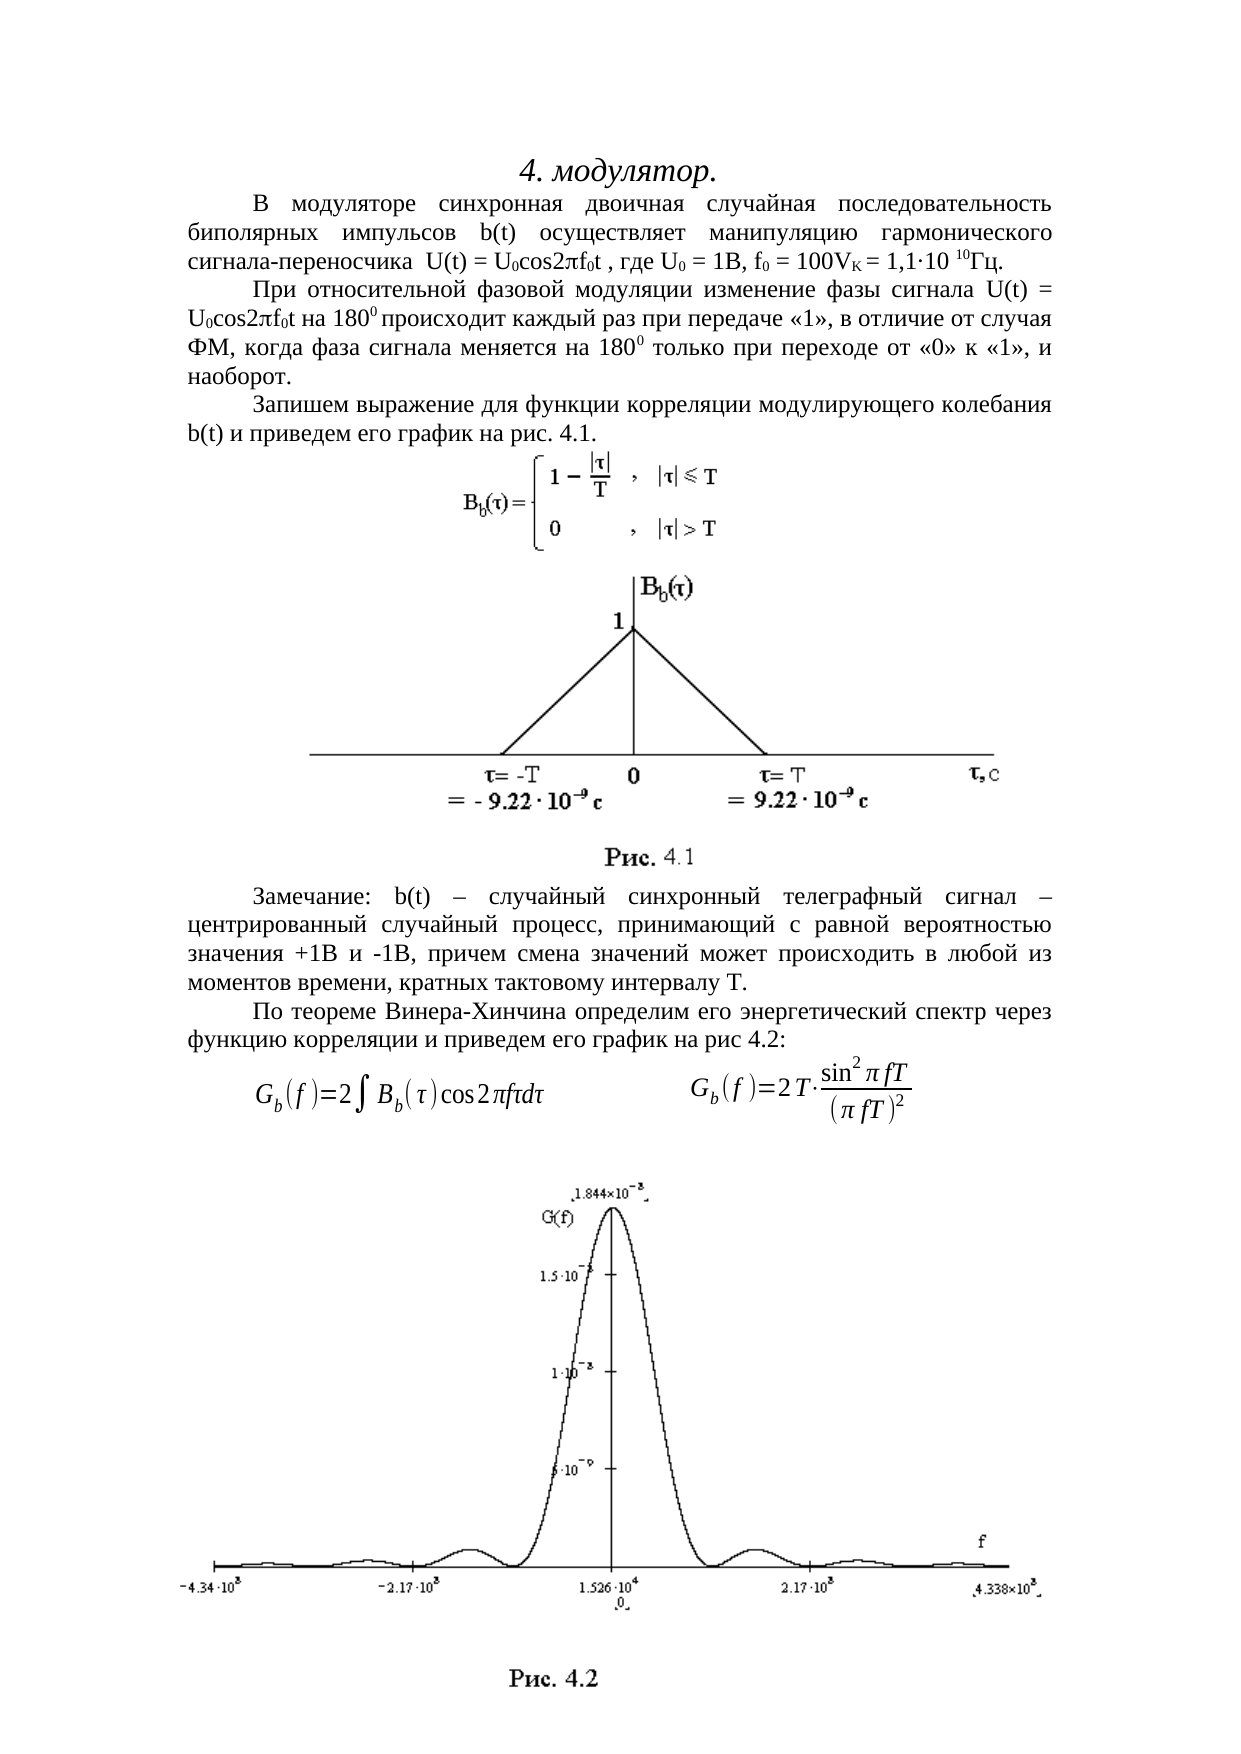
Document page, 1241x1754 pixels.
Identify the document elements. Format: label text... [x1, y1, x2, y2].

text 4. модулятор. [187, 150, 1053, 188]
picture [450, 449, 742, 561]
text При относительной фазовой модуляции изменение фазы сигнала U(t) = U0cos2f0t на 1800 происходит каждый раз при передаче «1», в отличие от случая ФМ, когда фаза сигнала меняется на 1800 только при переходе от «0» к «1», и наоборот. [187, 274, 1053, 389]
text В модуляторе синхронная двоичная случайная последовательность биполярных импульсов b(t) осуществляет манипуляцию гармонического сигнала-переносчика U(t) = U0cos2f0t , где U0 = 1В, f0 = 100VK = 1,1·10 10Гц. [187, 188, 1053, 274]
text Запишем выражение для функции корреляции модулирующего колебания b(t) и приведем его график на рис. 4.1. [187, 389, 1053, 447]
picture [150, 1151, 1065, 1700]
text По теореме Винера-Хинчина определим его энергетический спектр через функцию корреляции и приведем его график на рис 4.2: [187, 996, 1053, 1053]
picture [255, 565, 1085, 881]
